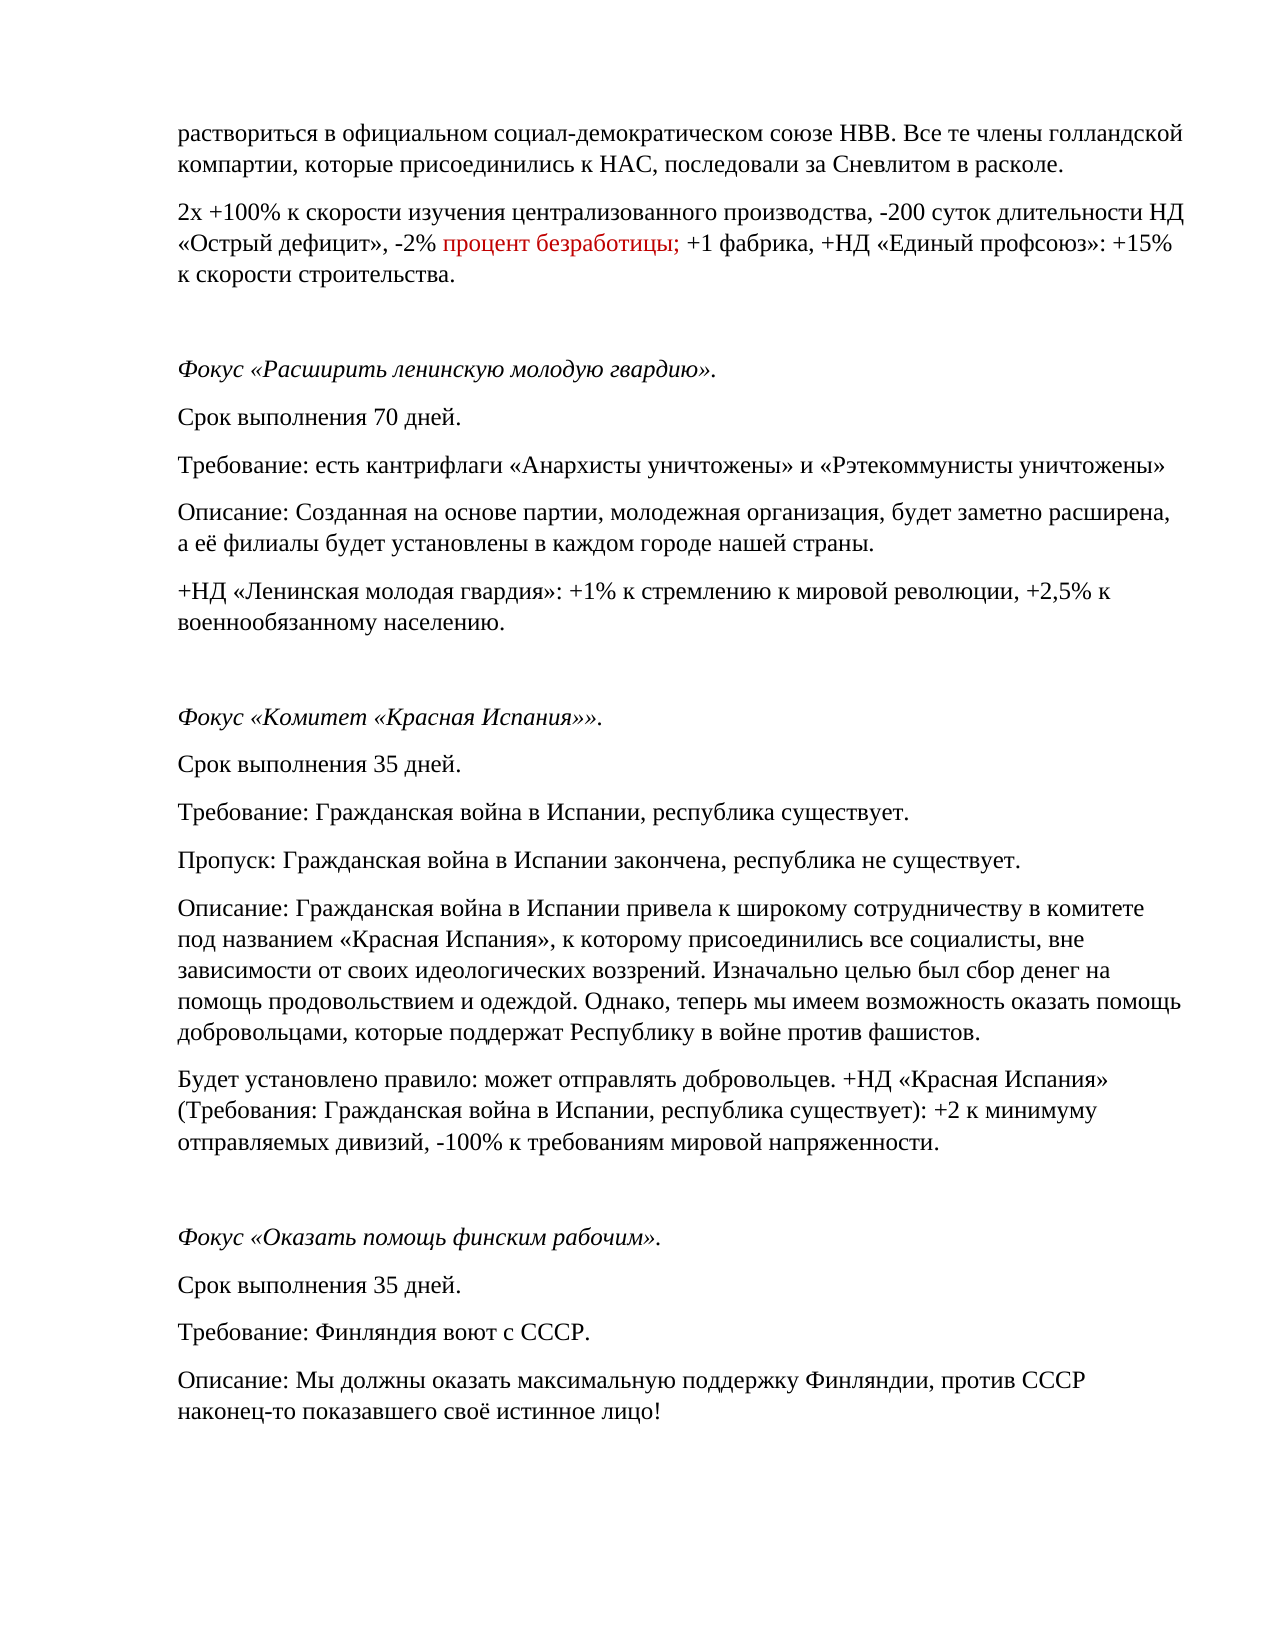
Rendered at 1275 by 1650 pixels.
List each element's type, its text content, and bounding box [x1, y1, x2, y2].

text Пропуск: Гражданская война в Испании закончена, республика не существует. [177, 845, 1186, 874]
text Описание: Гражданская война в Испании привела к широкому сотрудничеству в комитете под названием «Красная Испания», к которому присоединились все социалисты, вне зависимости от своих идеологических воззрений. Изначально целью был сбор денег на помощь продовольствием и одеждой. Однако, теперь мы имеем возможность оказать помощь добровольцами, которые поддержат Республику в войне против фашистов. [177, 893, 1186, 1046]
text Срок выполнения 35 дней. [177, 1270, 1186, 1298]
text Описание: Созданная на основе партии, молодежная организация, будет заметно расширена, а её филиалы будет установлены в каждом городе нашей страны. [177, 497, 1186, 557]
text Срок выполнения 70 дней. [177, 402, 1186, 431]
text +НД «Ленинская молодая гвардия»: +1% к стремлению к мировой революции, +2,5% к военнообязанному населению. [177, 576, 1186, 636]
text Требование: Финляндия воют с СССР. [177, 1317, 1186, 1346]
text Требование: Гражданская война в Испании, республика существует. [177, 797, 1186, 826]
text Срок выполнения 35 дней. [177, 749, 1186, 778]
text Фокус «Оказать помощь финским рабочим». [177, 1222, 1186, 1251]
text Описание: Мы должны оказать максимальную поддержку Финляндии, против СССР наконец-то показавшего своё истинное лицо! [177, 1365, 1186, 1425]
text Фокус «Расширить ленинскую молодую гвардию». [177, 354, 1186, 383]
text Требование: есть кантрифлаги «Анархисты уничтожены» и «Рэтекоммунисты уничтожены» [177, 450, 1186, 478]
text Фокус «Комитет «Красная Испания»». [177, 702, 1186, 731]
text Будет установлено правило: может отправлять добровольцев. +НД «Красная Испания» (Требования: Гражданская война в Испании, республика существует): +2 к минимуму отправляемых дивизий, -100% к требованиям мировой напряженности. [177, 1064, 1186, 1155]
